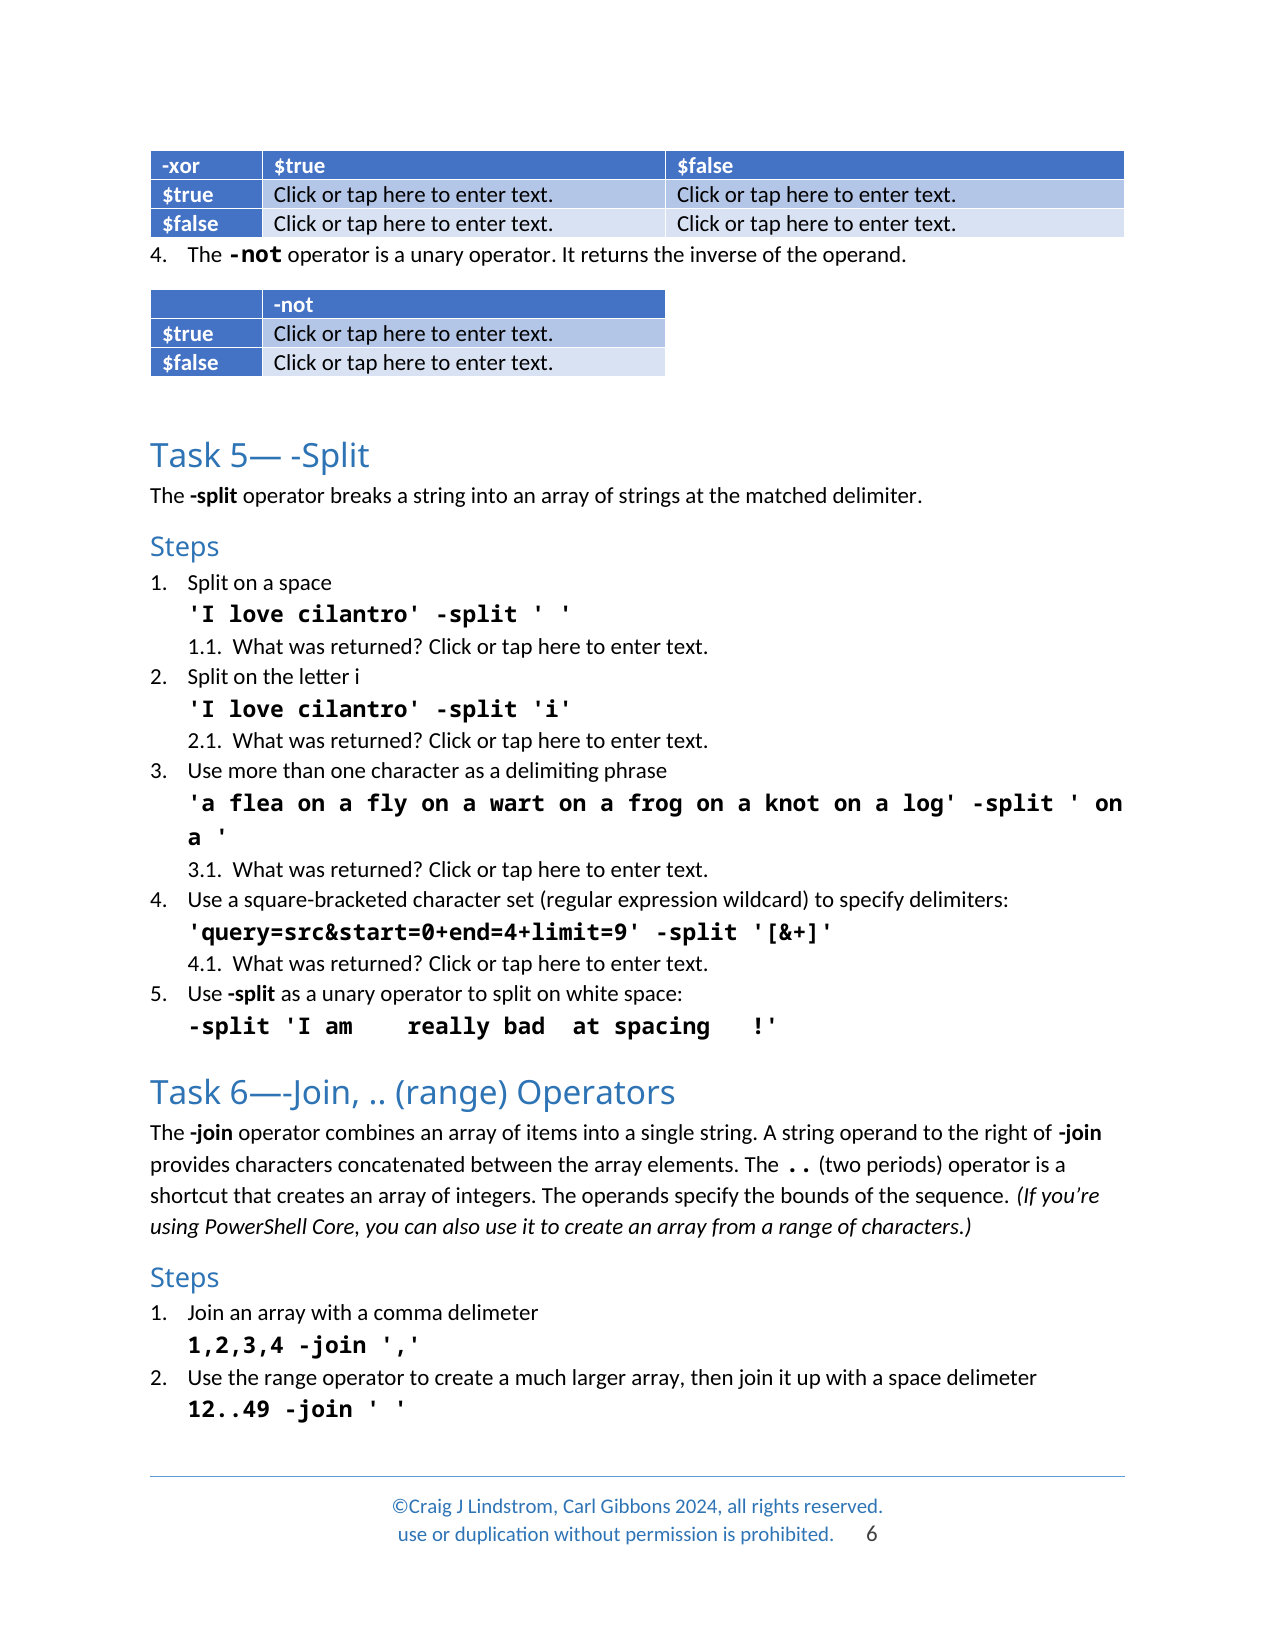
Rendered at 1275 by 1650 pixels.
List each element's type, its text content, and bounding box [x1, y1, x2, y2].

subtitle Steps [150, 528, 1125, 565]
table_cell [666, 209, 1124, 237]
list Use more than one character as a delimiting phrase 'a flea on a fly on a wart on a frog on a knot on a log' -split ' on a ' [150, 757, 1125, 852]
list What was returned? [187, 632, 1125, 660]
subtitle Steps [150, 1259, 1125, 1296]
list What was returned? [187, 855, 1125, 883]
list Use a square-bracketed character set (regular expression wildcard) to specify delimiters: 'query=src&start=0+end=4+limit=9' -split '[&+]' [150, 885, 1125, 947]
text The -split operator breaks a string into an array of strings at the matched delimiter. [150, 481, 1125, 509]
table_cell [666, 180, 1124, 208]
table_header [151, 290, 262, 318]
list Split on a space 'I love cilantro' -split ' ' [150, 568, 1125, 629]
table_header $false [666, 151, 1124, 179]
subtitle Task 6—-Join, .. (range) Operators [150, 1069, 1125, 1114]
list Use the range operator to create a much larger array, then join it up with a space delimeter 12..49 -join ' ' [150, 1363, 1125, 1424]
table_cell $false [151, 209, 262, 237]
table_cell [263, 209, 665, 237]
list Split on the letter i 'I love cilantro' -split 'i' [150, 662, 1125, 724]
list Use -split as a unary operator to split on white space: -split 'I am really bad at spacing !' [150, 979, 1125, 1041]
table_cell $false [151, 348, 262, 376]
table_cell $true [151, 319, 262, 347]
table_header -xor [151, 151, 262, 179]
text The -join operator combines an array of items into a single string. A string operand to the right of -join provides characters concatenated between the array elements. The .. (two periods) operator is a shortcut that creates an array of integers. The operands specify the bounds of the sequence. (If you’re using PowerShell Core, you can also use it to create an array from a range of characters.) [150, 1118, 1125, 1240]
subtitle Task 5— -Split [150, 432, 1125, 477]
list Join an array with a comma delimeter 1,2,3,4 -join ',' [150, 1298, 1125, 1360]
table_cell [263, 319, 665, 347]
list The -not operator is a unary operator. It returns the inverse of the operand. [150, 238, 1125, 269]
table_header $true [263, 151, 665, 179]
list What was returned? [187, 726, 1125, 754]
table_cell [263, 180, 665, 208]
list What was returned? [187, 949, 1125, 977]
table_cell [263, 348, 665, 376]
table_cell $true [151, 180, 262, 208]
table_header -not [263, 290, 665, 318]
